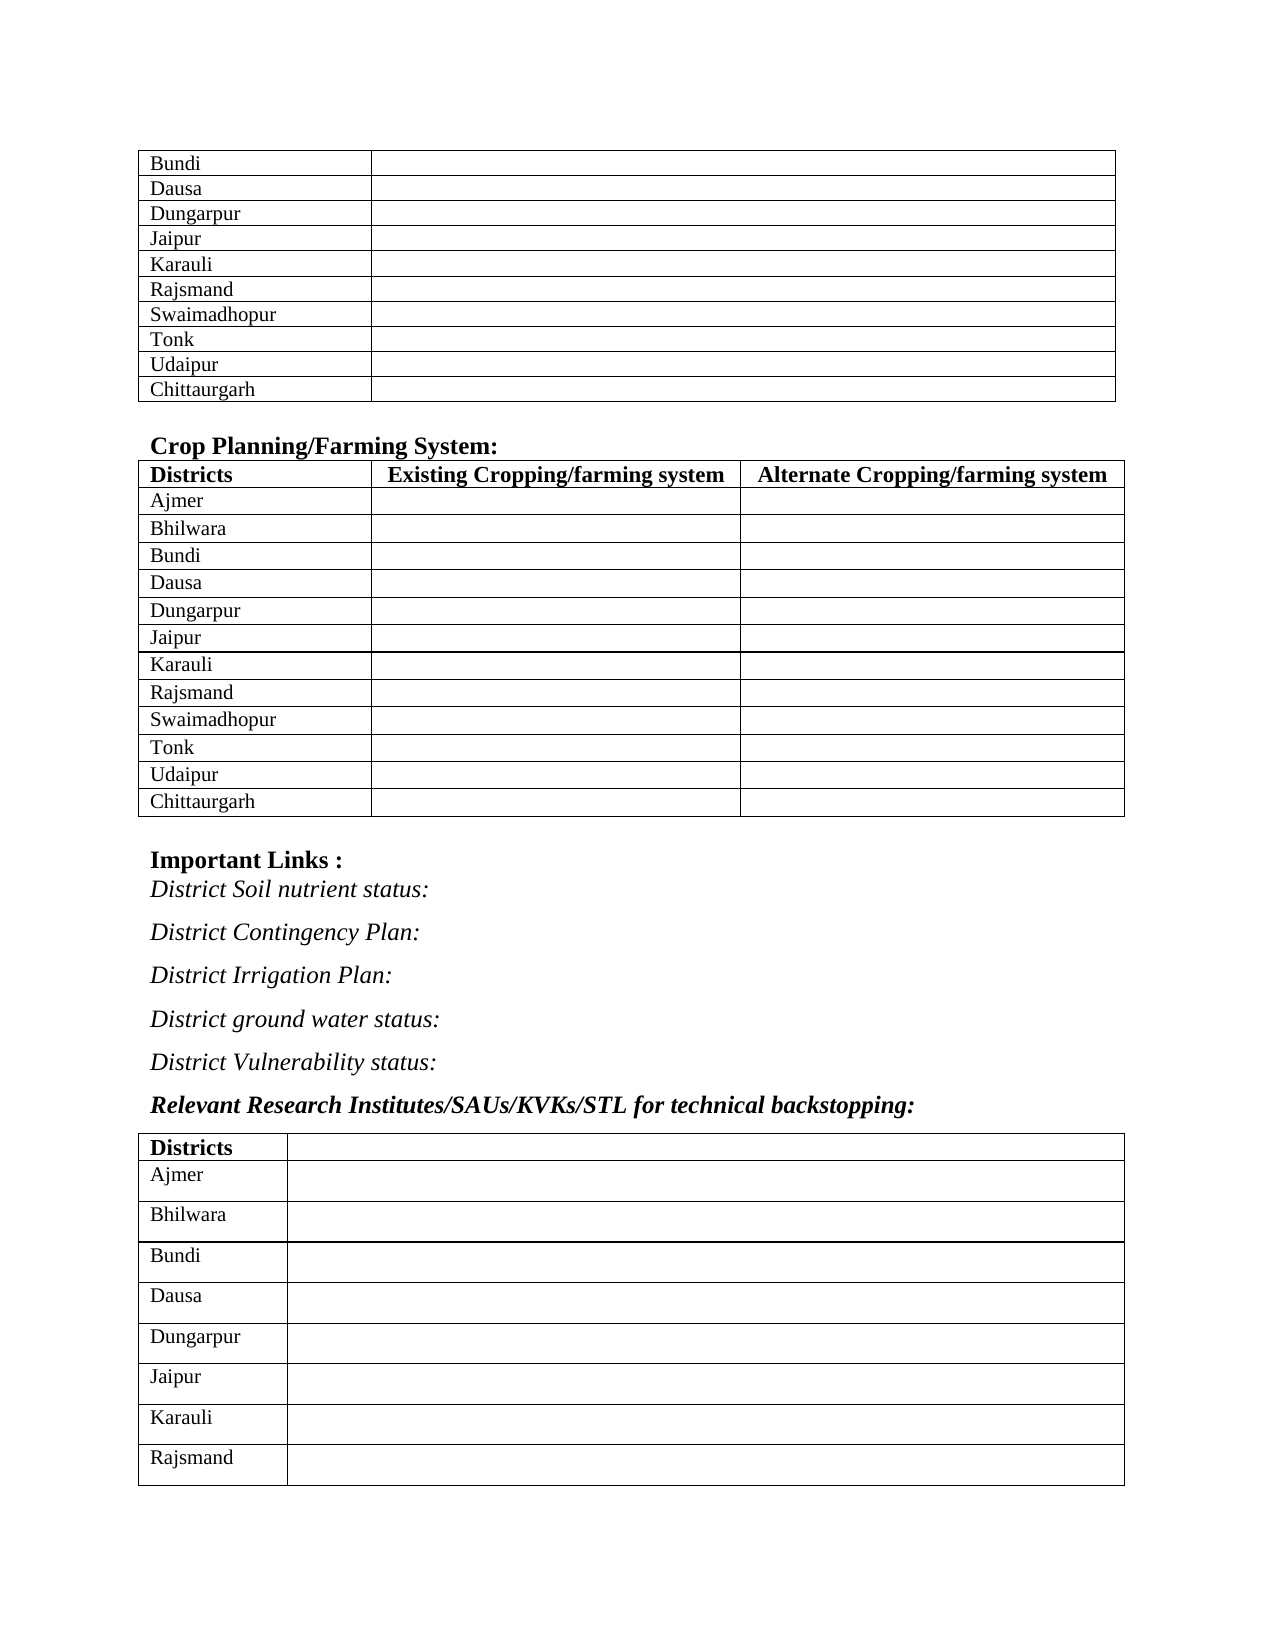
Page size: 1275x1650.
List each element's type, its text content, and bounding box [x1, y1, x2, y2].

table_cell [741, 598, 1124, 624]
table_cell Jaipur [139, 625, 371, 651]
table_cell [372, 707, 740, 733]
table_cell Bhilwara [139, 515, 371, 542]
table_cell [741, 735, 1124, 761]
table_cell [372, 762, 740, 788]
text District Contingency Plan: [150, 917, 1167, 946]
table_cell Karauli [139, 251, 371, 276]
table_cell Dungarpur [139, 598, 371, 624]
table_cell Dausa [139, 1283, 287, 1322]
table_cell Bhilwara [139, 1202, 287, 1241]
table_cell [288, 1445, 1124, 1484]
table_cell Dausa [139, 176, 371, 200]
table_cell [741, 488, 1124, 514]
table_cell [372, 570, 740, 597]
text Important Links : [150, 846, 1167, 874]
table_header Alternate Cropping/farming system [741, 461, 1124, 487]
table_cell Jaipur [139, 1364, 287, 1403]
table_cell [372, 488, 740, 514]
table_cell Swaimadhopur [139, 302, 371, 326]
text District Soil nutrient status: [150, 874, 1167, 903]
table_cell [741, 515, 1124, 542]
table_cell Bundi [139, 151, 371, 175]
table_cell [372, 789, 740, 816]
table_cell Tonk [139, 327, 371, 351]
table_cell Karauli [139, 1405, 287, 1444]
table_cell [741, 762, 1124, 788]
table_cell Chittaurgarh [139, 789, 371, 816]
table_cell [372, 735, 740, 761]
table_header Districts [139, 461, 371, 487]
table_cell Chittaurgarh [139, 377, 371, 401]
text District ground water status: [150, 1004, 1167, 1032]
table_cell [741, 653, 1124, 679]
table_cell [288, 1243, 1124, 1282]
table_cell Tonk [139, 735, 371, 761]
table_cell [372, 201, 1115, 225]
table_cell Dungarpur [139, 201, 371, 225]
table_cell Udaipur [139, 352, 371, 376]
table_cell [741, 625, 1124, 651]
table_cell [288, 1324, 1124, 1363]
table_cell [288, 1283, 1124, 1322]
table_cell Jaipur [139, 226, 371, 250]
table_cell Karauli [139, 653, 371, 679]
table_cell [372, 226, 1115, 250]
table_cell [372, 377, 1115, 401]
text Relevant Research Institutes/SAUs/KVKs/STL for technical backstopping: [150, 1090, 1167, 1119]
table_header Existing Cropping/farming system [372, 461, 740, 487]
table_cell [372, 653, 740, 679]
table_cell [741, 543, 1124, 569]
table_header Districts [139, 1134, 287, 1160]
table_cell Udaipur [139, 762, 371, 788]
table_cell Bundi [139, 543, 371, 569]
table_cell Rajsmand [139, 1445, 287, 1484]
table_cell [372, 251, 1115, 276]
table_cell [372, 352, 1115, 376]
text District Vulnerability status: [150, 1047, 1167, 1076]
text District Irrigation Plan: [150, 961, 1167, 989]
table_cell [288, 1161, 1124, 1201]
table_cell [741, 570, 1124, 597]
table_cell [288, 1202, 1124, 1241]
table_cell Dausa [139, 570, 371, 597]
table_cell Ajmer [139, 1161, 287, 1201]
table_cell [372, 151, 1115, 175]
table_cell [288, 1364, 1124, 1403]
table_cell [288, 1405, 1124, 1444]
table_cell Rajsmand [139, 680, 371, 706]
table_cell [372, 302, 1115, 326]
text Crop Planning/Farming System: [150, 431, 1167, 459]
table_cell [372, 176, 1115, 200]
table_cell [372, 277, 1115, 301]
table_cell Bundi [139, 1243, 287, 1282]
table_cell [372, 515, 740, 542]
table_cell Ajmer [139, 488, 371, 514]
table_cell [741, 707, 1124, 733]
table_cell Dungarpur [139, 1324, 287, 1363]
table_cell [372, 680, 740, 706]
table_cell Swaimadhopur [139, 707, 371, 733]
table_header [288, 1134, 1124, 1160]
table_cell Rajsmand [139, 277, 371, 301]
table_cell [372, 327, 1115, 351]
table_cell [372, 625, 740, 651]
table_cell [372, 598, 740, 624]
table_cell [372, 543, 740, 569]
table_cell [741, 789, 1124, 816]
table_cell [741, 680, 1124, 706]
